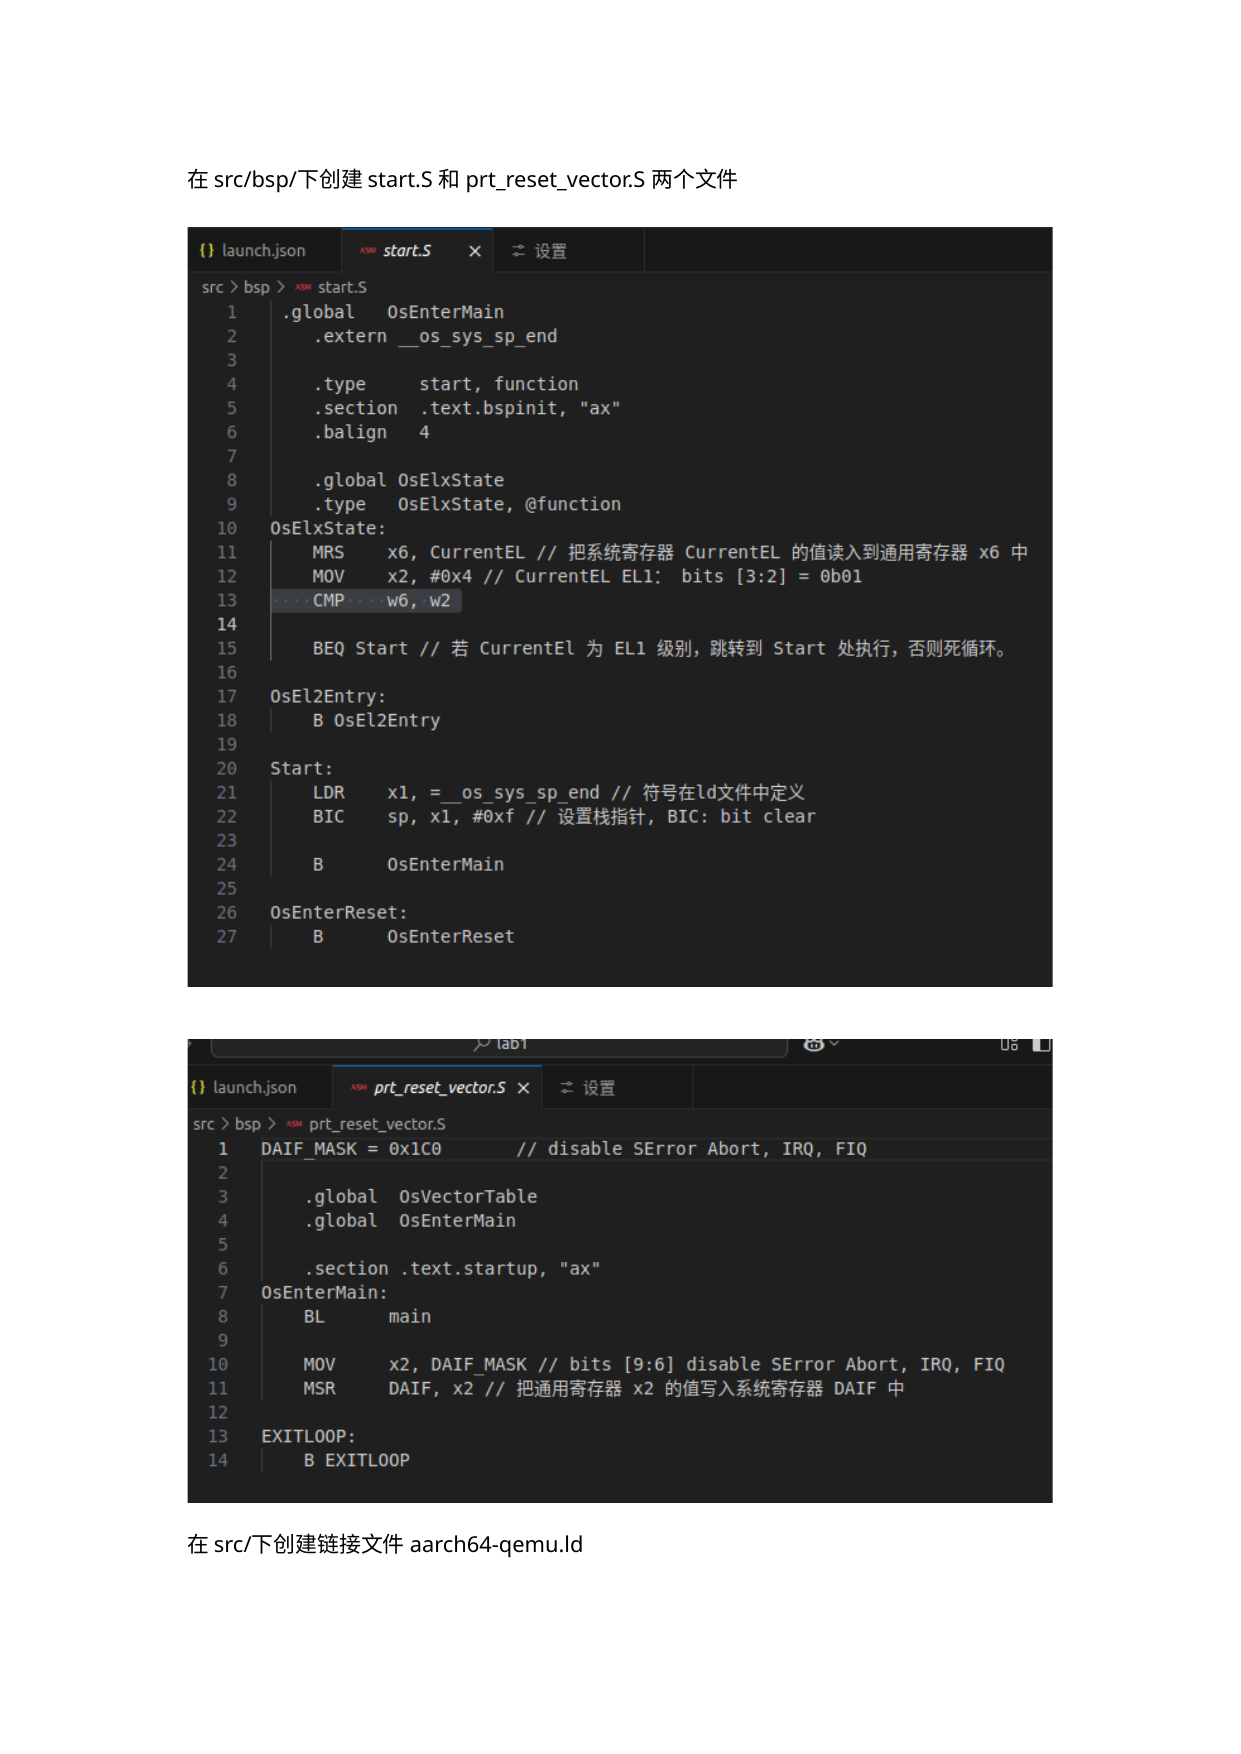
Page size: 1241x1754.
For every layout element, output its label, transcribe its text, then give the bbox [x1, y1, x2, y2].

picture [187, 1039, 1053, 1503]
text 在src/bsp/下创建 start.S 和 prt_reset_vector.S 两个文件 [187, 162, 1053, 194]
text 在src/下创建链接文件 aarch64-qemu.ld [187, 1527, 1053, 1559]
picture [187, 227, 1053, 987]
